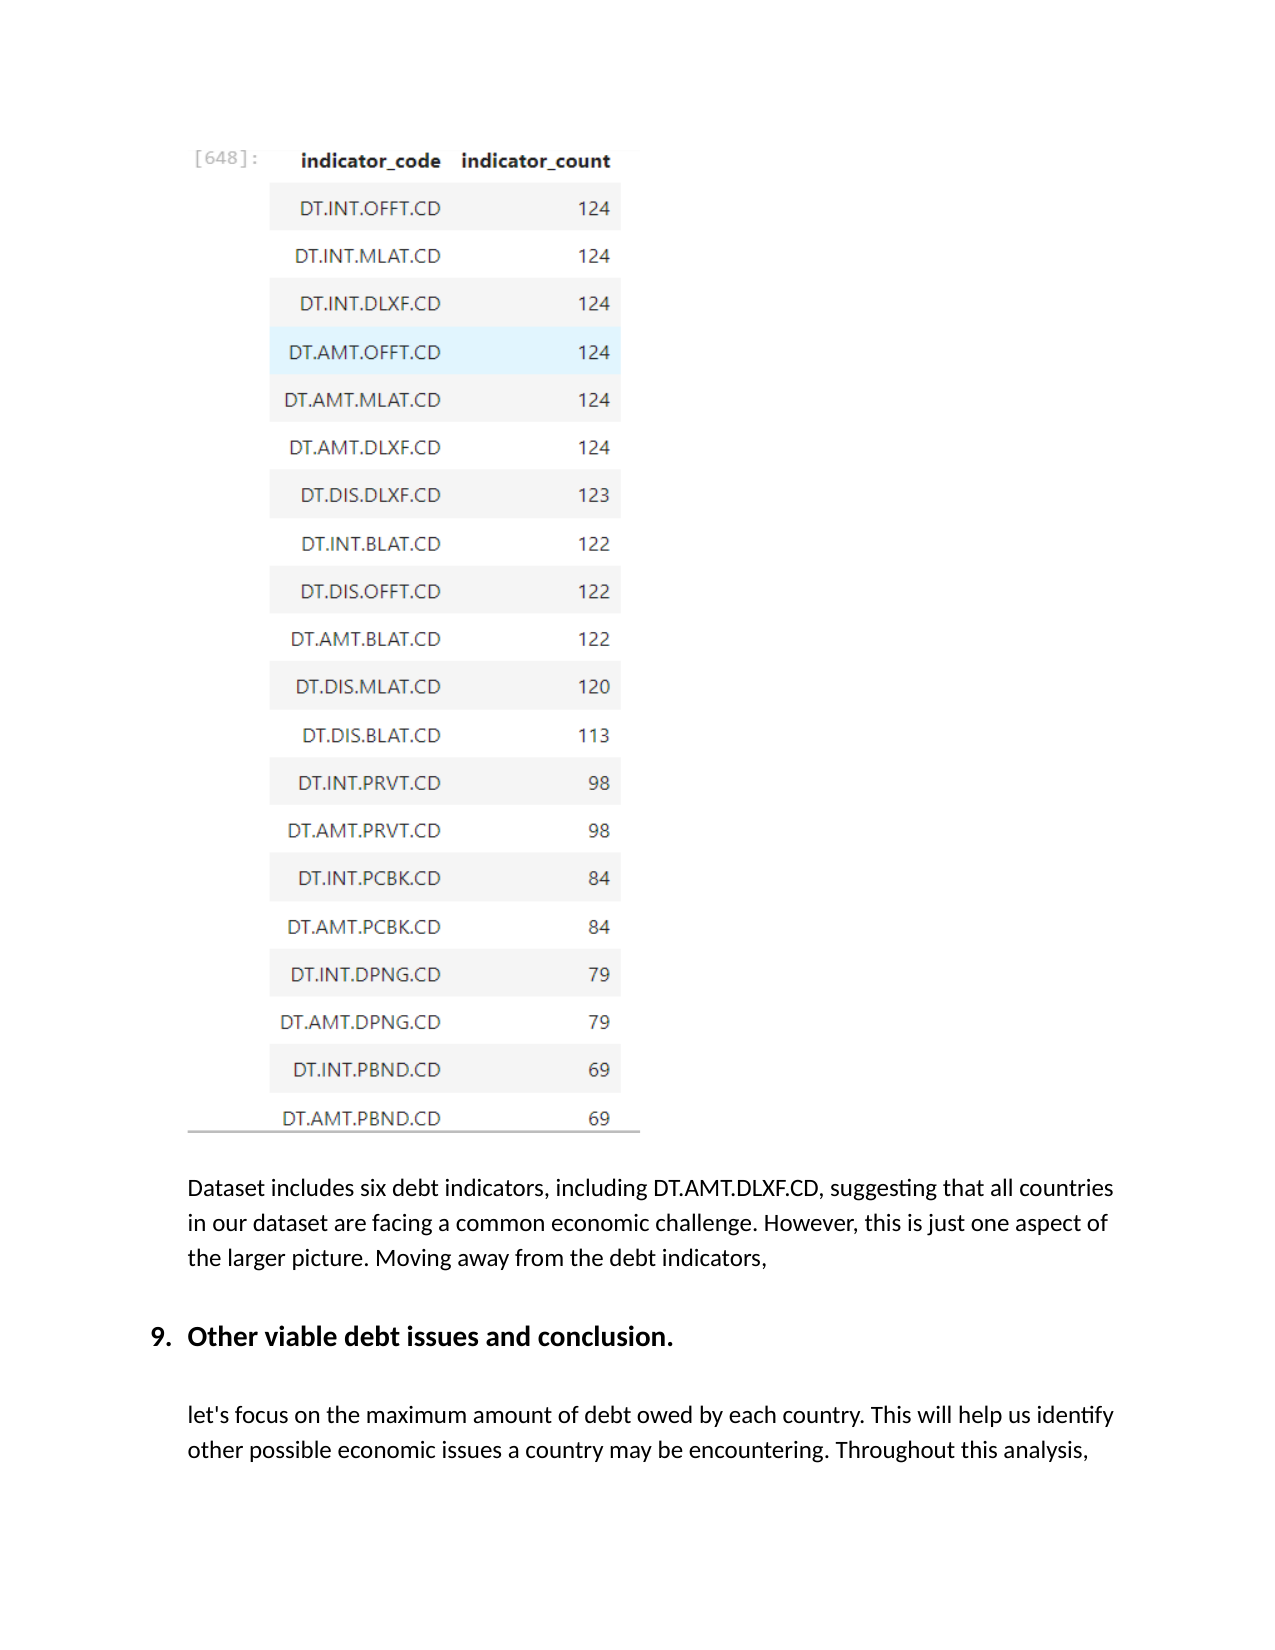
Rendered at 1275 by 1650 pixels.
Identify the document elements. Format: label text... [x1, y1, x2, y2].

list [187, 1399, 1125, 1465]
list Dataset includes six debt indicators, including DT.AMT.DLXF.CD, suggesting that all countries in our dataset are facing a common economic challenge. However, this is just one aspect of the larger picture. Moving away from the debt indicators, [187, 1172, 1125, 1272]
picture [187, 150, 640, 1133]
list Other viable debt issues and conclusion. [150, 1318, 1125, 1353]
